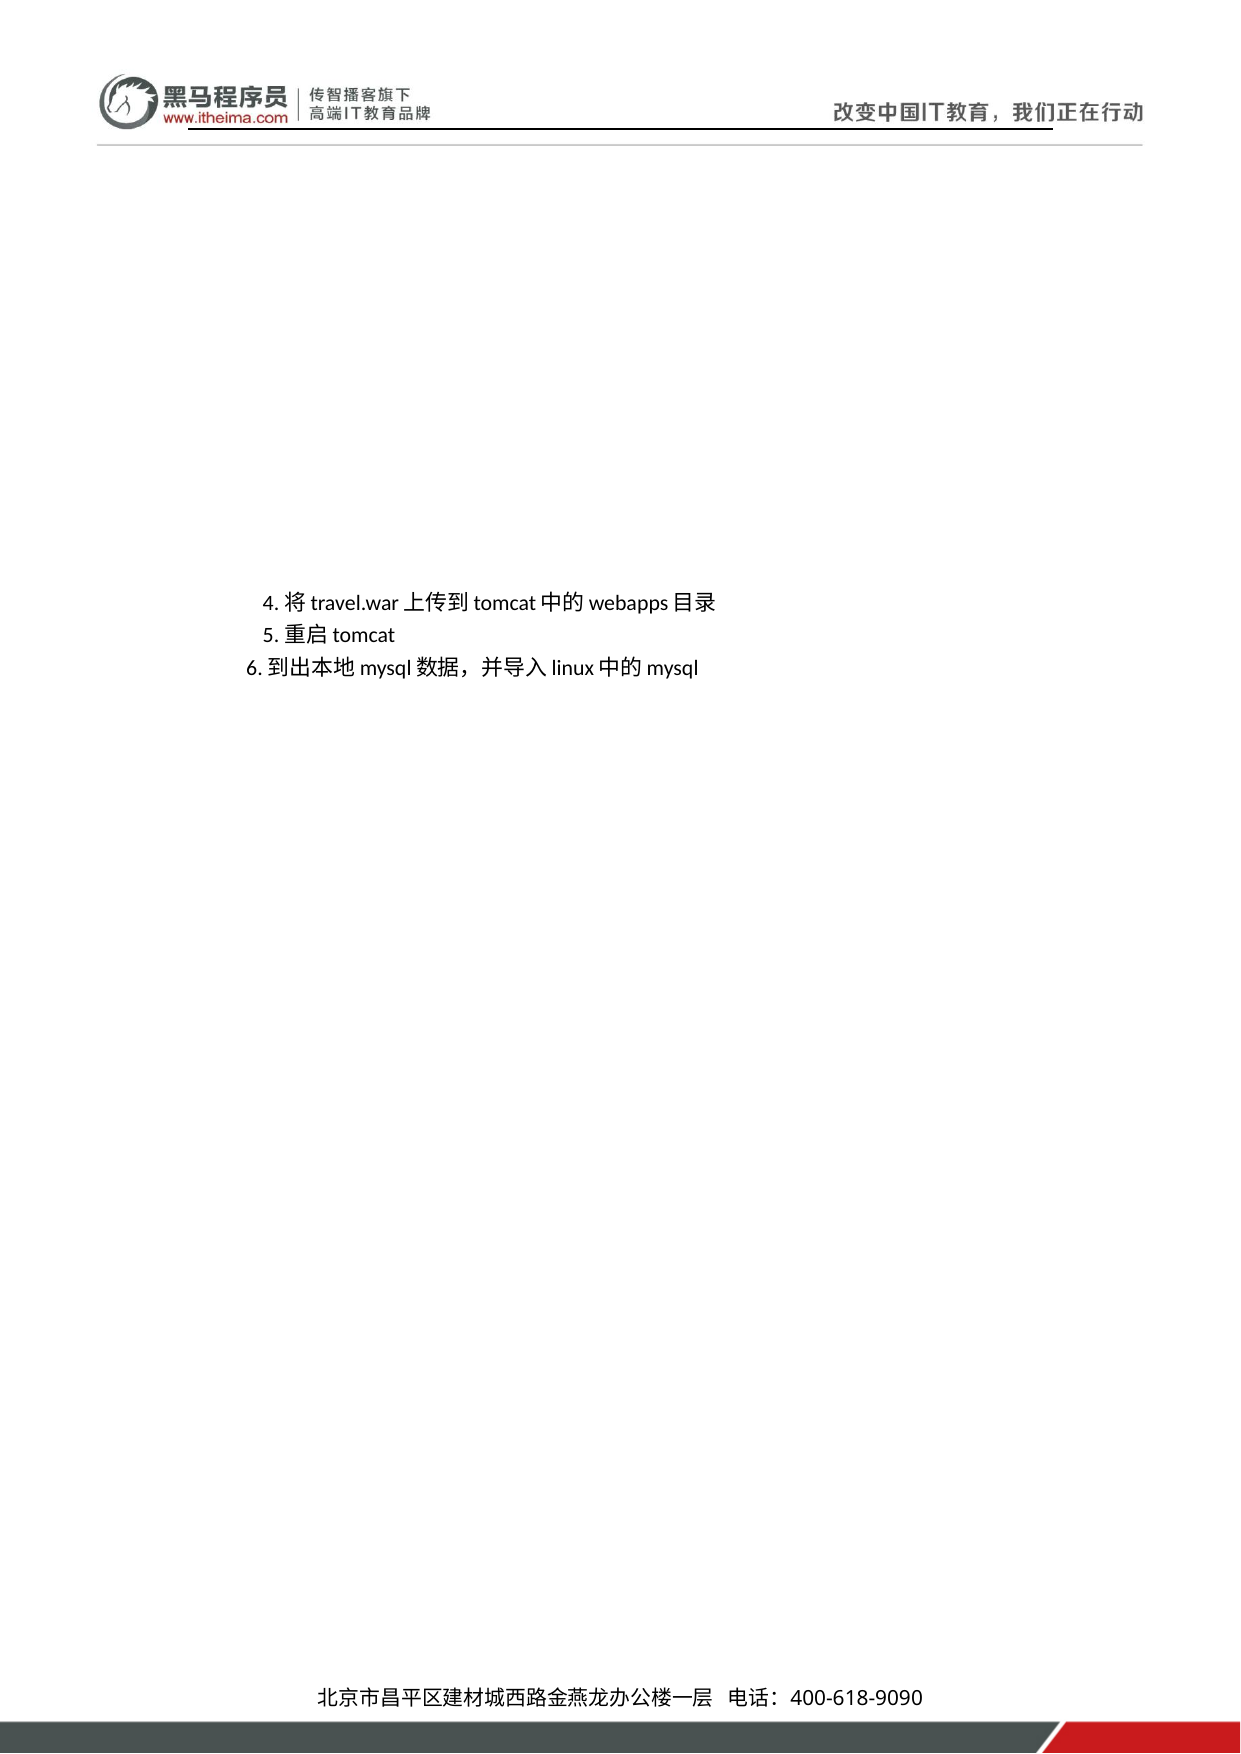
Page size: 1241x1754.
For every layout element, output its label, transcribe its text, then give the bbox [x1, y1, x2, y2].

text 4. 将travel.war上传到tomcat中的webapps目录 [262, 584, 1053, 617]
text 5. 重启tomcat [262, 617, 1053, 649]
text 6. 到出本地mysql数据，并导入linux中的mysql [187, 649, 1053, 682]
picture [0, 1662, 1241, 1753]
picture [0, 3, 1241, 153]
